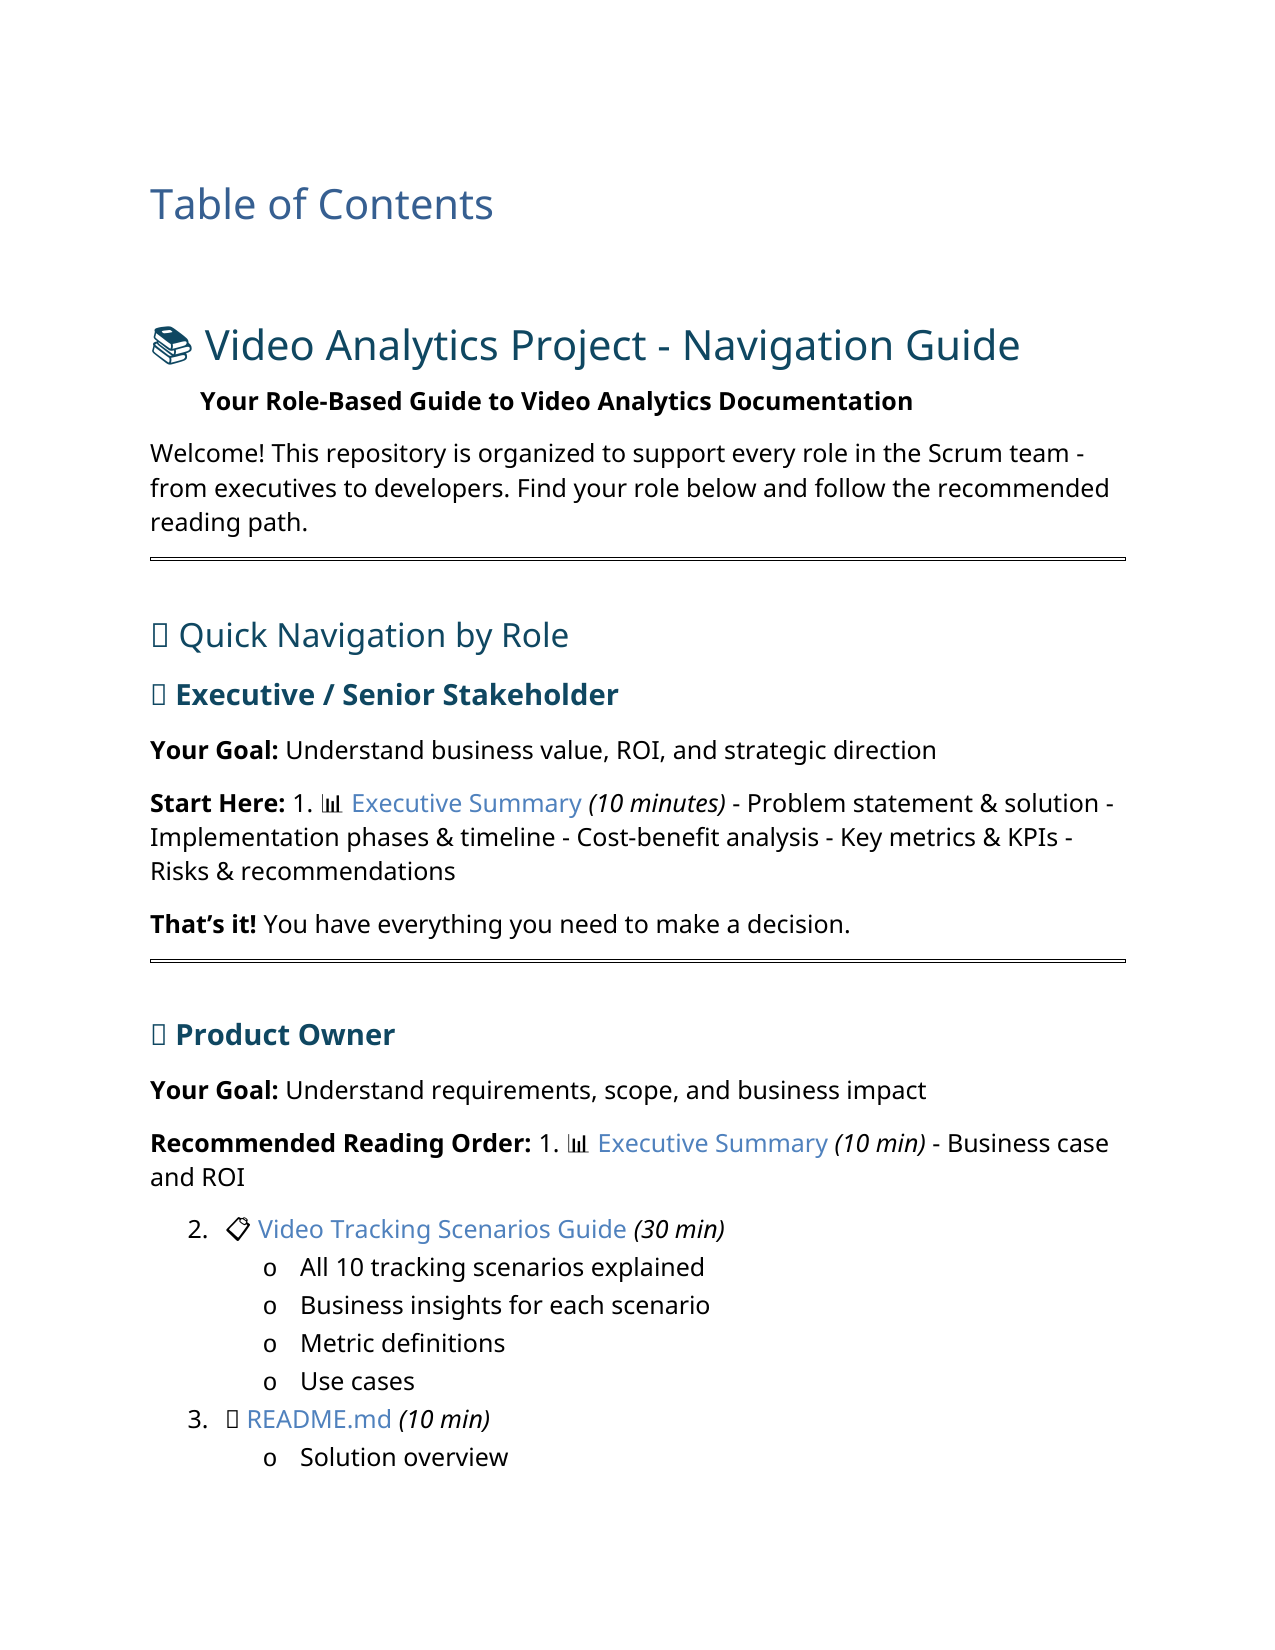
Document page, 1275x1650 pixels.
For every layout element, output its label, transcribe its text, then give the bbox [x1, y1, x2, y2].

text Your Goal: Understand business value, ROI, and strategic direction [150, 732, 1125, 767]
list 📖 README.md (10 min) [187, 1402, 1125, 1436]
list 📋 Video Tracking Scenarios Guide (30 min) [187, 1212, 1125, 1246]
subtitle 🎯 Quick Navigation by Role [150, 612, 1125, 657]
text Recommended Reading Order: 1. 📊 Executive Summary (10 min) - Business case and ROI [150, 1125, 1125, 1193]
list Use cases [262, 1364, 1125, 1398]
list Solution overview [262, 1440, 1125, 1474]
text Your Goal: Understand requirements, scope, and business impact [150, 1072, 1125, 1106]
subtitle 🎯 Product Owner [150, 1014, 1125, 1054]
text That’s it! You have everything you need to make a decision. [150, 906, 1125, 940]
text Start Here: 1. 📊 Executive Summary (10 minutes) - Problem statement & solution - Implementation phases & timeline - Cost-benefit analysis - Key metrics & KPIs - Risks & recommendations [150, 785, 1125, 887]
text Welcome! This repository is organized to support every role in the Scrum team - from executives to developers. Find your role below and follow the recommended reading path. [150, 436, 1125, 538]
subtitle 📚 Video Analytics Project - Navigation Guide [150, 316, 1125, 373]
list Business insights for each scenario [262, 1288, 1125, 1322]
list Metric definitions [262, 1326, 1125, 1360]
list All 10 tracking scenarios explained [262, 1250, 1125, 1284]
text Your Role-Based Guide to Video Analytics Documentation [200, 383, 1075, 417]
subtitle 👔 Executive / Senior Stakeholder [150, 674, 1125, 714]
